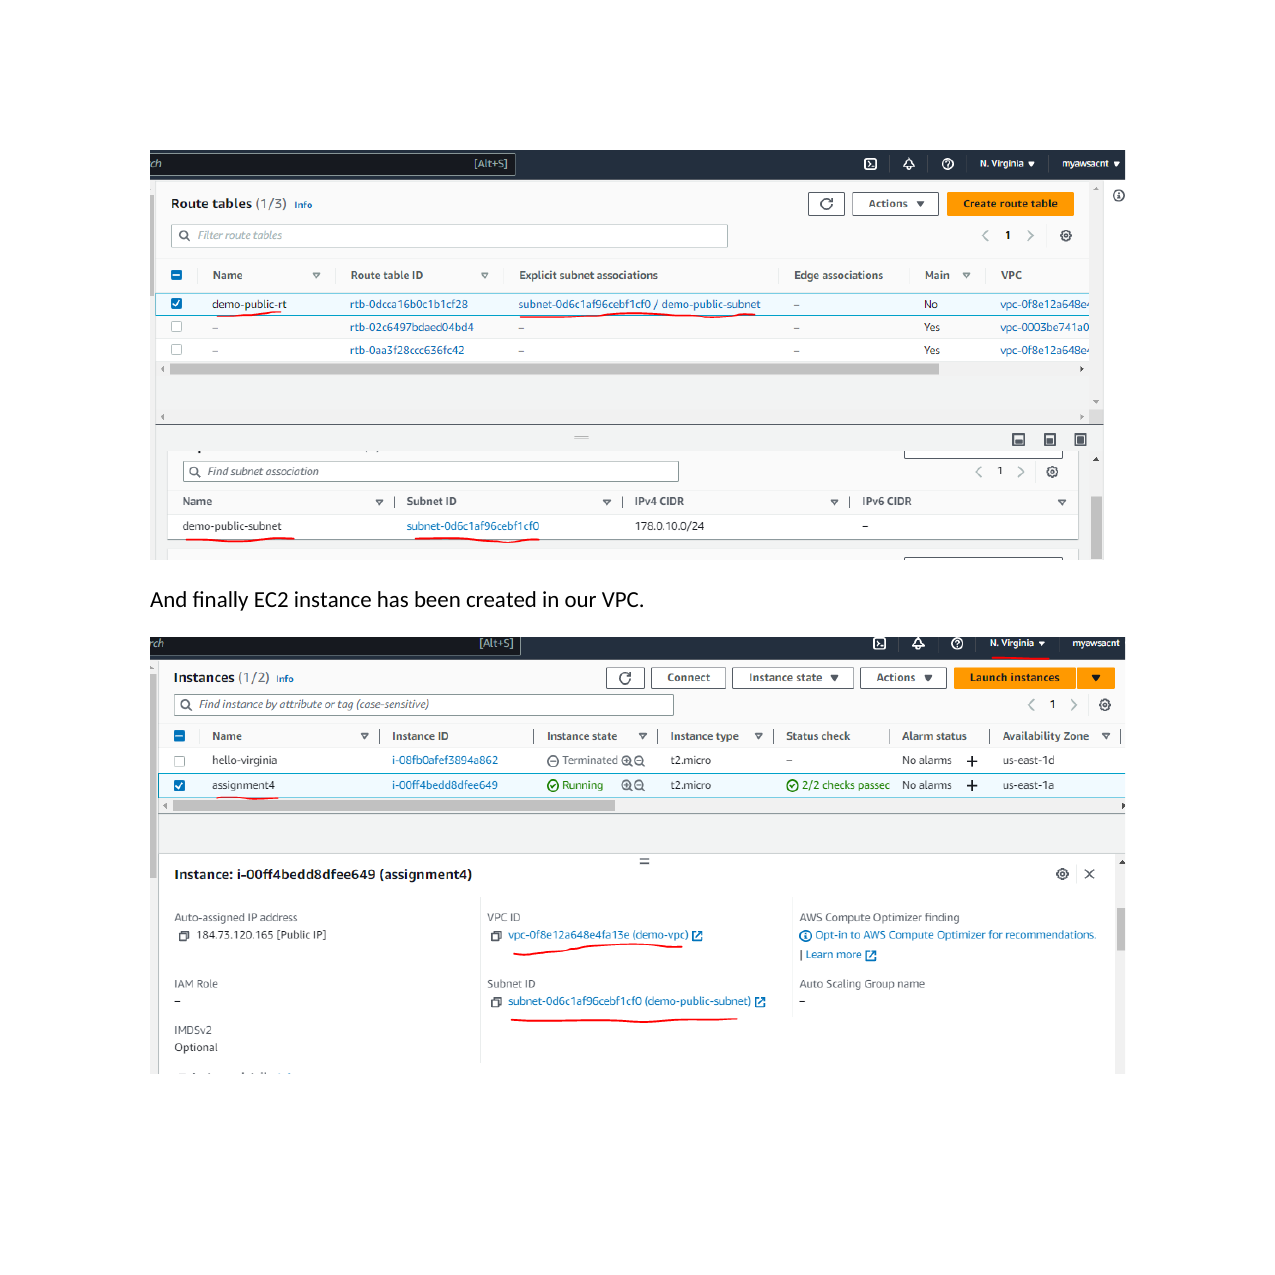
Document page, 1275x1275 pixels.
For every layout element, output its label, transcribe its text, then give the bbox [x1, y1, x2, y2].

picture [150, 637, 1125, 1074]
picture [150, 150, 1125, 560]
text And finally EC2 instance has been created in our VPC. [150, 585, 1125, 613]
